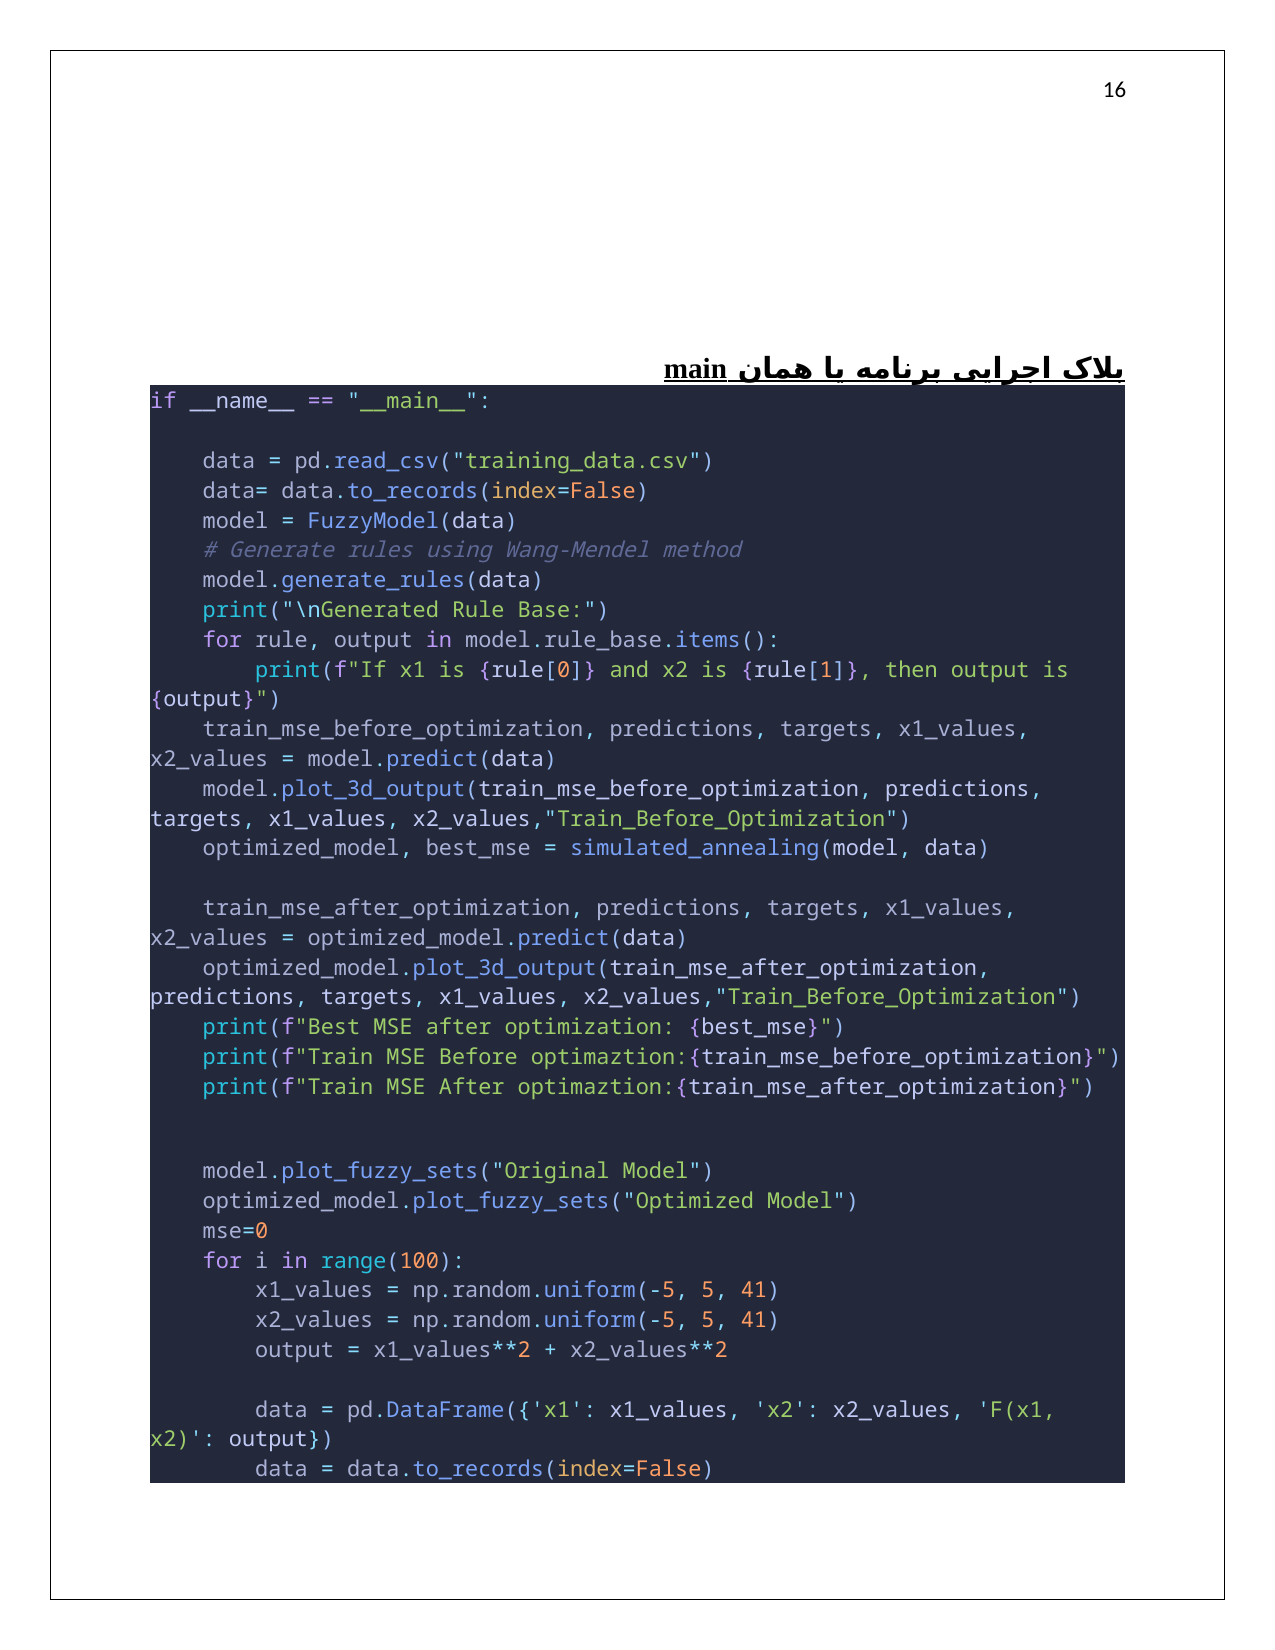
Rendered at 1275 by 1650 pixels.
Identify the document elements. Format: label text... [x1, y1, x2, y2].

text output = x1_values**2 + x2_values**2 [150, 1334, 1125, 1364]
text optimized_model.plot_fuzzy_sets("Optimized Model") [150, 1185, 1125, 1215]
text data= data.to_records(index=False) [150, 475, 1125, 504]
text print("\nGenerated Rule Base:") [150, 594, 1125, 624]
text data = pd.read_csv("training_data.csv") [150, 445, 1125, 475]
text model = FuzzyModel(data) [150, 504, 1125, 534]
text x2_values = np.random.uniform(-5, 5, 41) [150, 1304, 1125, 1334]
text train_mse_after_optimization, predictions, targets, x1_values, x2_values = optimized_model.predict(data) [150, 892, 1125, 951]
text for rule, output in model.rule_base.items(): [150, 624, 1125, 653]
text optimized_model.plot_3d_output(train_mse_after_optimization, predictions, targets, x1_values, x2_values,"Train_Before_Optimization") [150, 951, 1125, 1011]
text print(f"Train MSE Before optimaztion:{train_mse_before_optimization}") [150, 1041, 1125, 1071]
text print(f"Train MSE After optimaztion:{train_mse_after_optimization}") [150, 1071, 1125, 1100]
text train_mse_before_optimization, predictions, targets, x1_values, x2_values = model.predict(data) [150, 713, 1125, 773]
text optimized_model, best_mse = simulated_annealing(model, data) [150, 832, 1125, 862]
text model.plot_3d_output(train_mse_before_optimization, predictions, targets, x1_values, x2_values,"Train_Before_Optimization") [150, 773, 1125, 832]
text model.plot_fuzzy_sets("Original Model") [150, 1155, 1125, 1185]
text data = pd.DataFrame({'x1': x1_values, 'x2': x2_values, 'F(x1, x2)': output}) [150, 1393, 1125, 1453]
text # Generate rules using Wang-Mendel method [150, 534, 1125, 564]
text for i in range(100): [150, 1244, 1125, 1274]
text بلاک اجرایی برنامه یا همان main [150, 351, 1125, 385]
text print(f"Best MSE after optimization: {best_mse}") [150, 1011, 1125, 1041]
text if __name__ == "__main__": [150, 385, 1125, 415]
text mse=0 [150, 1215, 1125, 1244]
text x1_values = np.random.uniform(-5, 5, 41) [150, 1274, 1125, 1304]
text print(f"If x1 is {rule[0]} and x2 is {rule[1]}, then output is {output}") [150, 653, 1125, 713]
text data = data.to_records(index=False) [150, 1453, 1125, 1483]
text model.generate_rules(data) [150, 564, 1125, 594]
